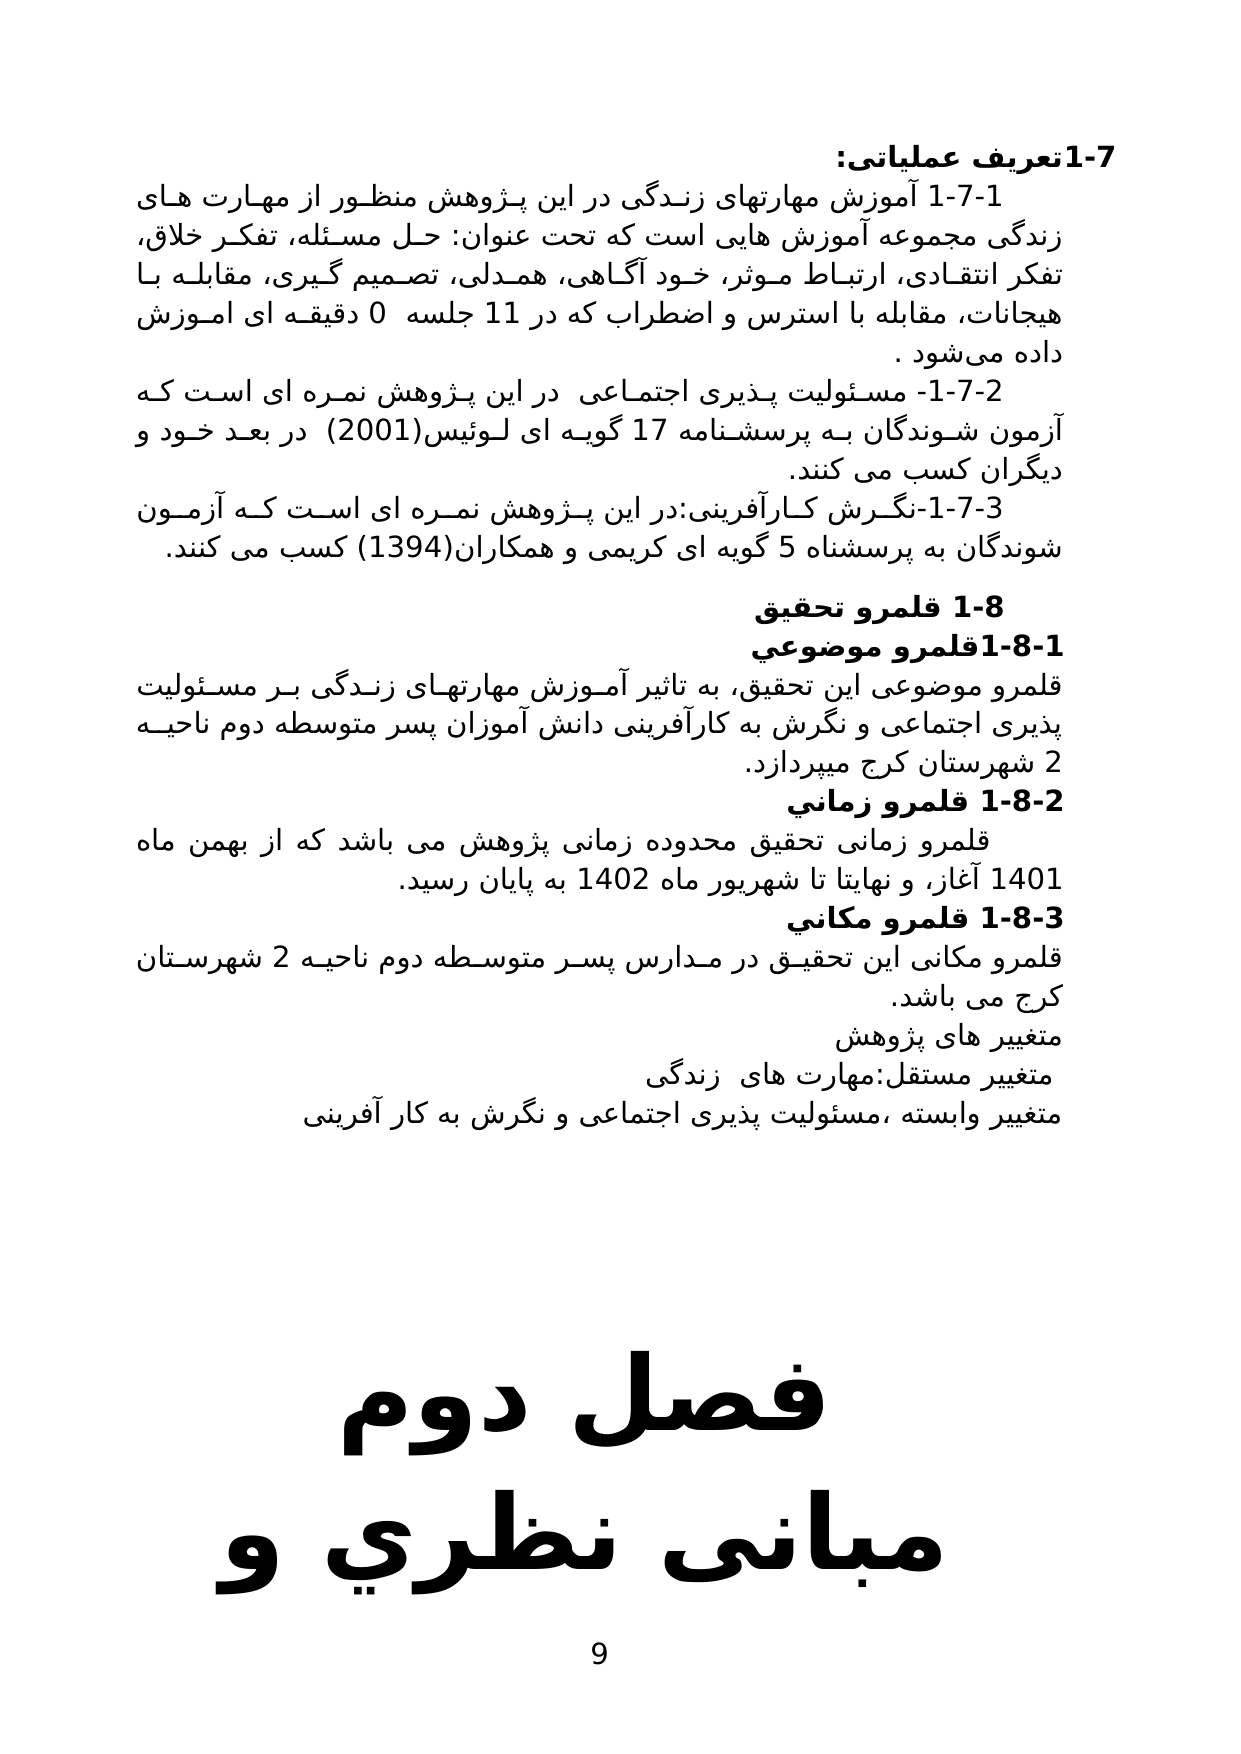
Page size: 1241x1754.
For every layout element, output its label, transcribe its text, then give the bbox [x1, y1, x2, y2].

text قلمرو موضوعی این تحقیق، به تاثیر آموزش مهارتهای زندگی بر مسئولیت پذیری اجتماعی و نگرش به کارآفرینی دانش آموزان پسر متوسطه دوم ناحیه 2 شهرستان کرج میپردازد. [136, 668, 1063, 780]
text 1-8-3 قلمرو مكاني [136, 902, 1065, 936]
text 1-8-1قلمرو موضوعي [136, 629, 1065, 663]
text 1-8-2 قلمرو زماني [136, 785, 1065, 819]
text متغییر مستقل:مهارت های زندگی [136, 1057, 1063, 1091]
list 1-7-3-نگرش کارآفرینی:در این پژوهش نمره ای است که آزمون شوندگان به پرسشناه 5 گویه ای کریمی و همکاران(1394) کسب می کنند. [136, 491, 1063, 564]
text فصل دوم [136, 1333, 1063, 1455]
text قلمرو مکانی این تحقیق در مدارس پسر متوسطه دوم ناحیه 2 شهرستان کرج می باشد. [136, 941, 1063, 1013]
list 1-7-2- مسئولیت پذیری اجتماعی در این پژوهش نمره ای است که آزمون شوندگان به پرسشنامه 17 گویه ای لوئیس(2001) در بعد خود و دیگران کسب می کنند. [136, 374, 1063, 486]
text 1-8 قلمرو تحقيق [136, 590, 1064, 624]
list تعریف عملیاتی: [136, 141, 1064, 174]
list 1-7-1 آموزش مهارتهای زندگی در این پژوهش منظور از مهارت های زندگی مجموعه آموزش هایی است که تحت عنوان: حل مسئله، تفکر خلاق، تفکر انتقادی، ارتباط موثر، خود آگاهی، همدلی، تصمیم گیری، مقابله با هیجانات، مقابله با استرس و اضطراب که در 11 جلسه 0 دقیقه ای اموزش داده می‌شود . [136, 179, 1063, 369]
text متغییر های پژوهش [136, 1018, 1063, 1052]
text مبانی نظري و [136, 1473, 1063, 1594]
text قلمرو زمانی تحقیق محدوده زمانی پژوهش می باشد که از بهمن ماه 1401 آغاز، و نهایتا تا شهریور ماه 1402 به پایان رسید. [136, 824, 1066, 897]
text متغییر وابسته ،مسئولیت پذیری اجتماعی و نگرش به کار آفرینی [136, 1096, 1063, 1130]
